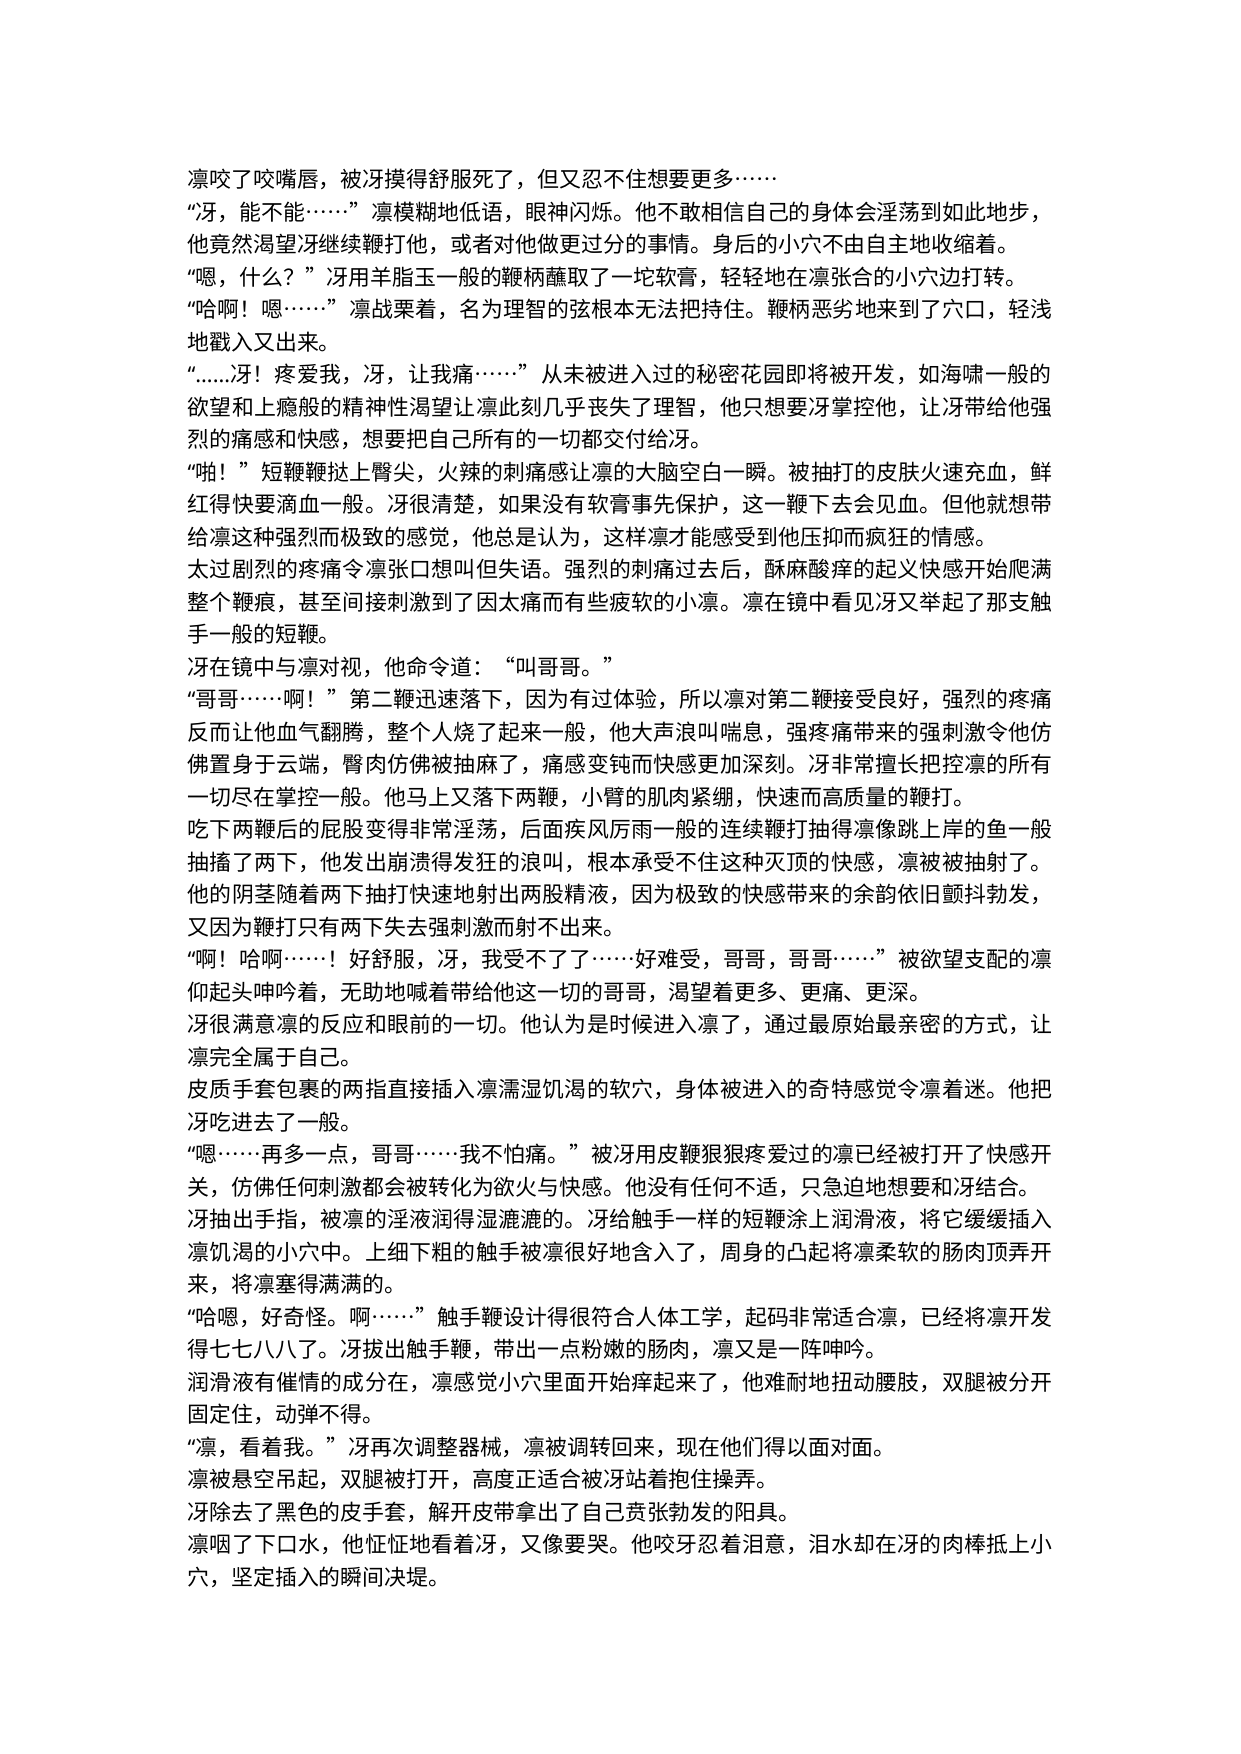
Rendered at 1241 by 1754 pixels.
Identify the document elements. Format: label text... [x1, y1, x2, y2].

text 冴在镜中与凛对视，他命令道：“叫哥哥。” [187, 649, 1053, 682]
text 皮质手套包裹的两指直接插入凛濡湿饥渴的软穴，身体被进入的奇特感觉令凛着迷。他把冴吃进去了一般。 [187, 1072, 1053, 1137]
text 润滑液有催情的成分在，凛感觉小穴里面开始痒起来了，他难耐地扭动腰肢，双腿被分开固定住，动弹不得。 [187, 1364, 1053, 1429]
text “啪！”短鞭鞭挞上臀尖，火辣的刺痛感让凛的大脑空白一瞬。被抽打的皮肤火速充血，鲜红得快要滴血一般。冴很清楚，如果没有软膏事先保护，这一鞭下去会见血。但他就想带给凛这种强烈而极致的感觉，他总是认为，这样凛才能感受到他压抑而疯狂的情感。 [187, 454, 1053, 552]
text “冴，能不能……”凛模糊地低语，眼神闪烁。他不敢相信自己的身体会淫荡到如此地步，他竟然渴望冴继续鞭打他，或者对他做更过分的事情。身后的小穴不由自主地收缩着。 [187, 194, 1053, 259]
text 冴很满意凛的反应和眼前的一切。他认为是时候进入凛了，通过最原始最亲密的方式，让凛完全属于自己。 [187, 1007, 1053, 1072]
text 太过剧烈的疼痛令凛张口想叫但失语。强烈的刺痛过去后，酥麻酸痒的起义快感开始爬满整个鞭痕，甚至间接刺激到了因太痛而有些疲软的小凛。凛在镜中看见冴又举起了那支触手一般的短鞭。 [187, 552, 1053, 649]
text 冴除去了黑色的皮手套，解开皮带拿出了自己贲张勃发的阳具。 [187, 1494, 1053, 1527]
text “哈嗯，好奇怪。啊……”触手鞭设计得很符合人体工学，起码非常适合凛，已经将凛开发得七七八八了。冴拔出触手鞭，带出一点粉嫩的肠肉，凛又是一阵呻吟。 [187, 1299, 1053, 1364]
text 吃下两鞭后的屁股变得非常淫荡，后面疾风厉雨一般的连续鞭打抽得凛像跳上岸的鱼一般抽搐了两下，他发出崩溃得发狂的浪叫，根本承受不住这种灭顶的快感，凛被被抽射了。他的阴茎随着两下抽打快速地射出两股精液，因为极致的快感带来的余韵依旧颤抖勃发，又因为鞭打只有两下失去强刺激而射不出来。 [187, 812, 1053, 942]
text “……冴！疼爱我，冴，让我痛……”从未被进入过的秘密花园即将被开发，如海啸一般的欲望和上瘾般的精神性渴望让凛此刻几乎丧失了理智，他只想要冴掌控他，让冴带给他强烈的痛感和快感，想要把自己所有的一切都交付给冴。 [187, 357, 1053, 454]
text “嗯，什么？”冴用羊脂玉一般的鞭柄蘸取了一坨软膏，轻轻地在凛张合的小穴边打转。 [187, 259, 1053, 292]
text “凛，看着我。”冴再次调整器械，凛被调转回来，现在他们得以面对面。 [187, 1429, 1053, 1462]
text “啊！哈啊……！好舒服，冴，我受不了了……好难受，哥哥，哥哥……”被欲望支配的凛仰起头呻吟着，无助地喊着带给他这一切的哥哥，渴望着更多、更痛、更深。 [187, 942, 1053, 1007]
text “嗯……再多一点，哥哥……我不怕痛。”被冴用皮鞭狠狠疼爱过的凛已经被打开了快感开关，仿佛任何刺激都会被转化为欲火与快感。他没有任何不适，只急迫地想要和冴结合。 [187, 1137, 1053, 1202]
text 凛咬了咬嘴唇，被冴摸得舒服死了，但又忍不住想要更多…… [187, 162, 1053, 194]
text “哥哥……啊！”第二鞭迅速落下，因为有过体验，所以凛对第二鞭接受良好，强烈的疼痛反而让他血气翻腾，整个人烧了起来一般，他大声浪叫喘息，强疼痛带来的强刺激令他仿佛置身于云端，臀肉仿佛被抽麻了，痛感变钝而快感更加深刻。冴非常擅长把控凛的所有，一切尽在掌控一般。他马上又落下两鞭，小臂的肌肉紧绷，快速而高质量的鞭打。 [187, 682, 1053, 812]
text 凛咽了下口水，他怔怔地看着冴，又像要哭。他咬牙忍着泪意，泪水却在冴的肉棒抵上小穴，坚定插入的瞬间决堤。 [187, 1527, 1053, 1592]
text 冴抽出手指，被凛的淫液润得湿漉漉的。冴给触手一样的短鞭涂上润滑液，将它缓缓插入凛饥渴的小穴中。上细下粗的触手被凛很好地含入了，周身的凸起将凛柔软的肠肉顶弄开来，将凛塞得满满的。 [187, 1202, 1053, 1299]
text “哈啊！嗯……”凛战栗着，名为理智的弦根本无法把持住。鞭柄恶劣地来到了穴口，轻浅地戳入又出来。 [187, 292, 1053, 357]
text 凛被悬空吊起，双腿被打开，高度正适合被冴站着抱住操弄。 [187, 1462, 1053, 1494]
